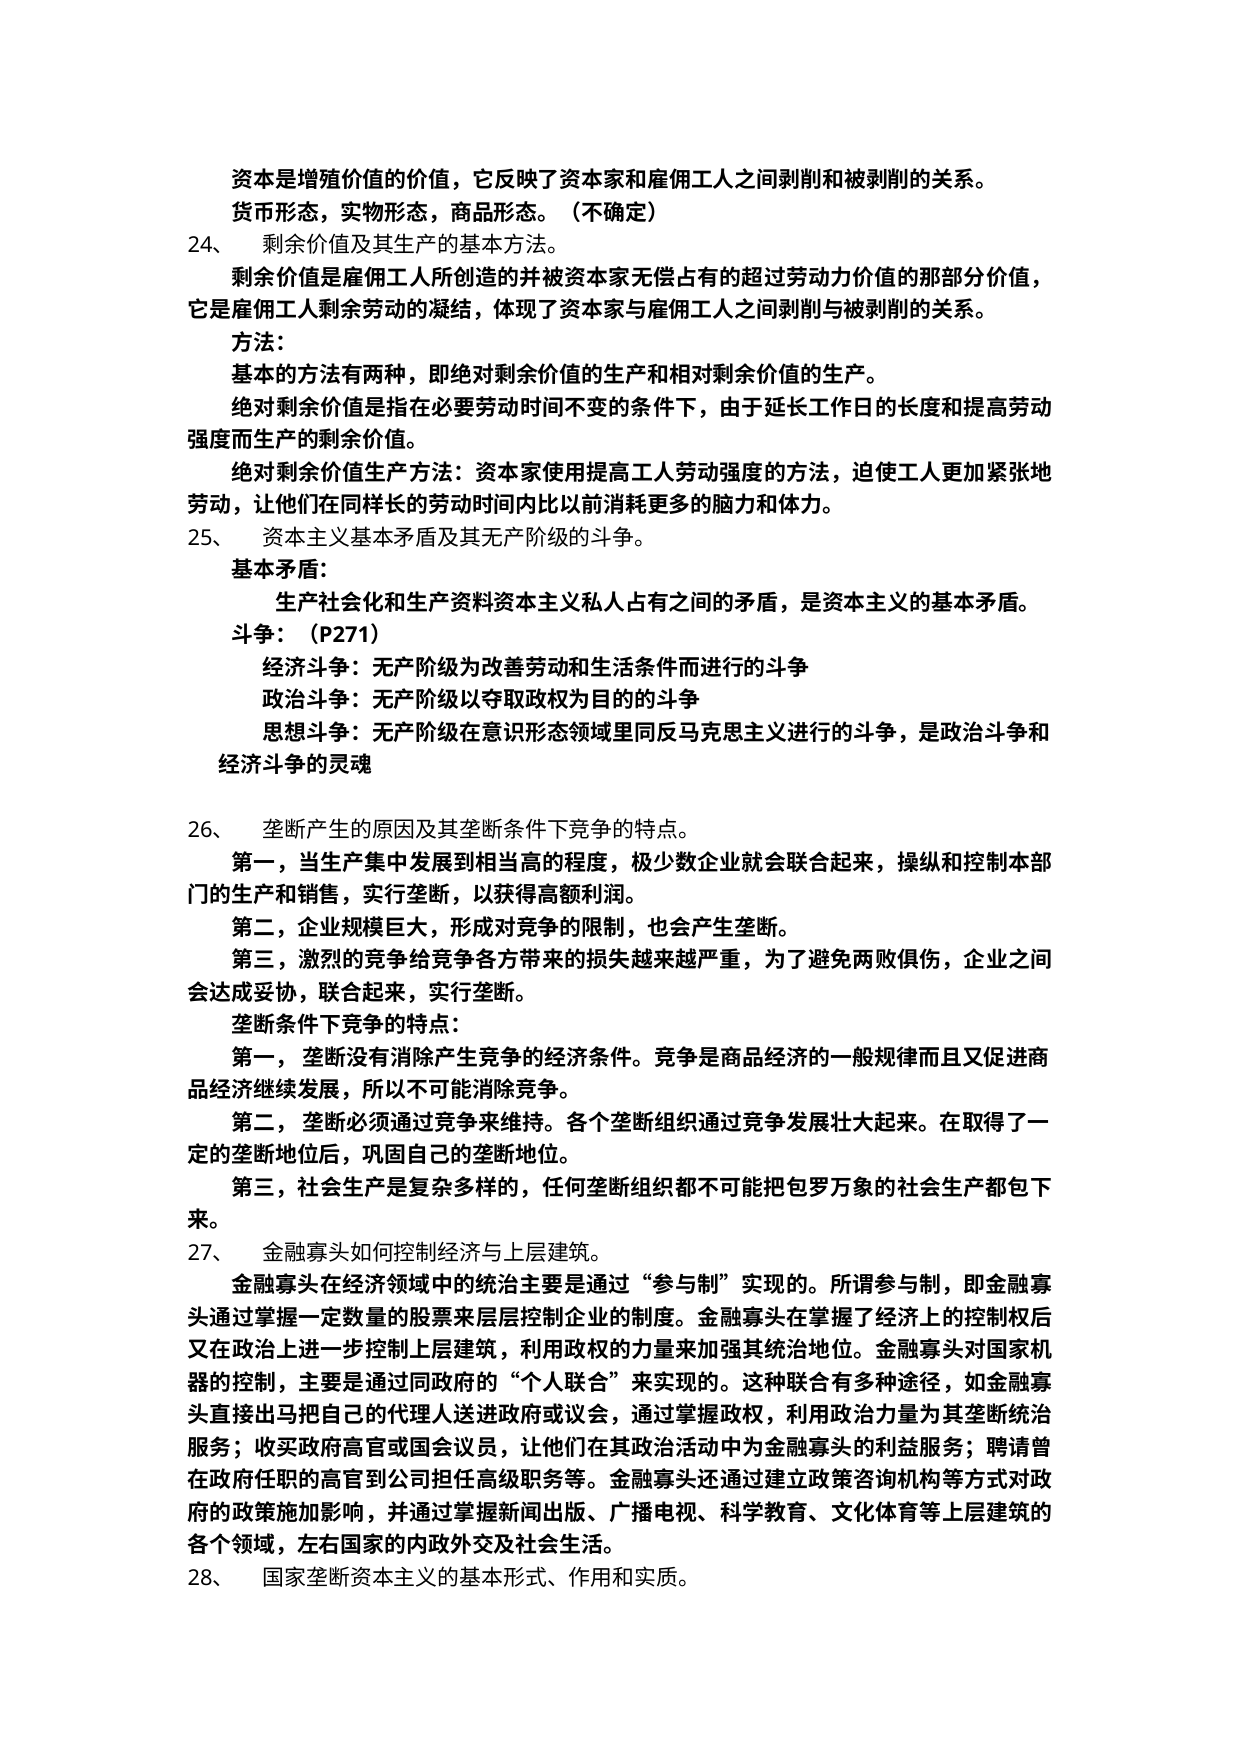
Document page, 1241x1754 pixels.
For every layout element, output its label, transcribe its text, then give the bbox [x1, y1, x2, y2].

text 斗争：（P271） [187, 617, 1053, 649]
text 绝对剩余价值是指在必要劳动时间不变的条件下，由于延长工作日的长度和提高劳动强度而生产的剩余价值。 [187, 389, 1053, 454]
text 货币形态，实物形态，商品形态。（不确定） [187, 194, 1053, 227]
text 思想斗争：无产阶级在意识形态领域里同反马克思主义进行的斗争，是政治斗争和经济斗争的灵魂 [219, 714, 1053, 779]
text 第二， 垄断必须通过竞争来维持。各个垄断组织通过竞争发展壮大起来。在取得了一定的垄断地位后，巩固自己的垄断地位。 [187, 1104, 1053, 1169]
text 基本的方法有两种，即绝对剩余价值的生产和相对剩余价值的生产。 [187, 357, 1053, 389]
text 金融寡头在经济领域中的统治主要是通过“参与制”实现的。所谓参与制，即金融寡头通过掌握一定数量的股票来层层控制企业的制度。金融寡头在掌握了经济上的控制权后，又在政治上进一步控制上层建筑，利用政权的力量来加强其统治地位。金融寡头对国家机器的控制，主要是通过同政府的“个人联合”来实现的。这种联合有多种途径，如金融寡头直接出马把自己的代理人送进政府或议会，通过掌握政权，利用政治力量为其垄断统治服务；收买政府高官或国会议员，让他们在其政治活动中为金融寡头的利益服务；聘请曾在政府任职的高官到公司担任高级职务等。金融寡头还通过建立政策咨询机构等方式对政府的政策施加影响，并通过掌握新闻出版、广播电视、科学教育、文化体育等上层建筑的各个领域，左右国家的内政外交及社会生活。 [187, 1267, 1053, 1559]
text 剩余价值是雇佣工人所创造的并被资本家无偿占有的超过劳动力价值的那部分价值，它是雇佣工人剩余劳动的凝结，体现了资本家与雇佣工人之间剥削与被剥削的关系。 [187, 259, 1053, 324]
text 方法： [187, 324, 1053, 357]
text 第三，社会生产是复杂多样的，任何垄断组织都不可能把包罗万象的社会生产都包下来。 [187, 1169, 1053, 1234]
text 资本是增殖价值的价值，它反映了资本家和雇佣工人之间剥削和被剥削的关系。 [187, 162, 1053, 194]
list 资本主义基本矛盾及其无产阶级的斗争。 [187, 519, 1053, 552]
text 第二，企业规模巨大，形成对竞争的限制，也会产生垄断。 [187, 909, 1053, 942]
text 第一， 垄断没有消除产生竞争的经济条件。竞争是商品经济的一般规律而且又促进商品经济继续发展，所以不可能消除竞争。 [187, 1039, 1053, 1104]
text 第一，当生产集中发展到相当高的程度，极少数企业就会联合起来，操纵和控制本部门的生产和销售，实行垄断，以获得高额利润。 [187, 844, 1053, 909]
list 垄断产生的原因及其垄断条件下竞争的特点。 [187, 812, 1053, 844]
list 金融寡头如何控制经济与上层建筑。 [187, 1234, 1053, 1267]
text 经济斗争：无产阶级为改善劳动和生活条件而进行的斗争 [219, 649, 1053, 682]
text 绝对剩余价值生产方法：资本家使用提高工人劳动强度的方法，迫使工人更加紧张地劳动，让他们在同样长的劳动时间内比以前消耗更多的脑力和体力。 [187, 454, 1053, 519]
text 政治斗争：无产阶级以夺取政权为目的的斗争 [219, 682, 1053, 714]
text 垄断条件下竞争的特点： [187, 1007, 1053, 1039]
text 基本矛盾： [187, 552, 1053, 584]
list 国家垄断资本主义的基本形式、作用和实质。 [187, 1559, 1053, 1592]
text 第三，激烈的竞争给竞争各方带来的损失越来越严重，为了避免两败俱伤，企业之间会达成妥协，联合起来，实行垄断。 [187, 942, 1053, 1007]
text 生产社会化和生产资料资本主义私人占有之间的矛盾，是资本主义的基本矛盾。 [231, 584, 1053, 617]
list 剩余价值及其生产的基本方法。 [187, 227, 1053, 259]
